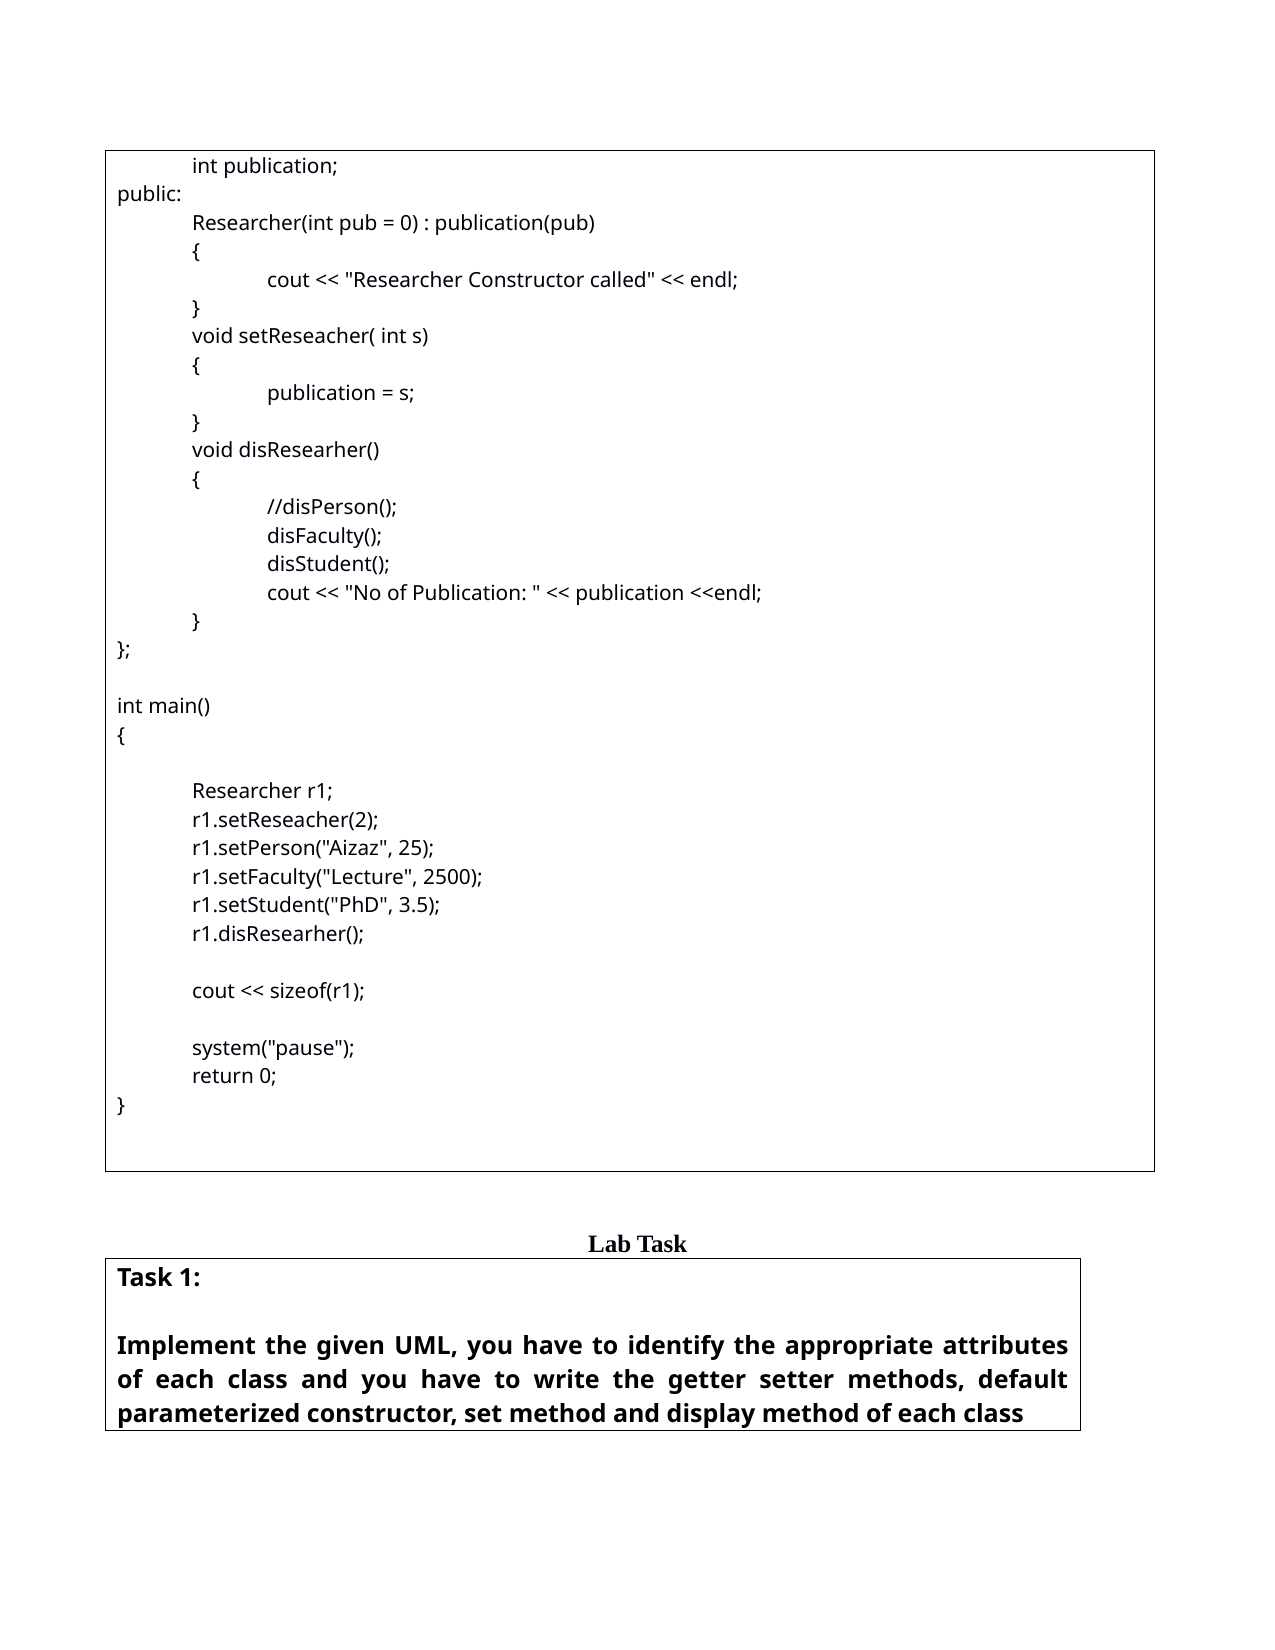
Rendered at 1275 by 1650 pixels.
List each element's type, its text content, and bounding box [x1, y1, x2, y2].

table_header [106, 1259, 1080, 1429]
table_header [106, 151, 1154, 1171]
text Lab Task [150, 1229, 1125, 1258]
